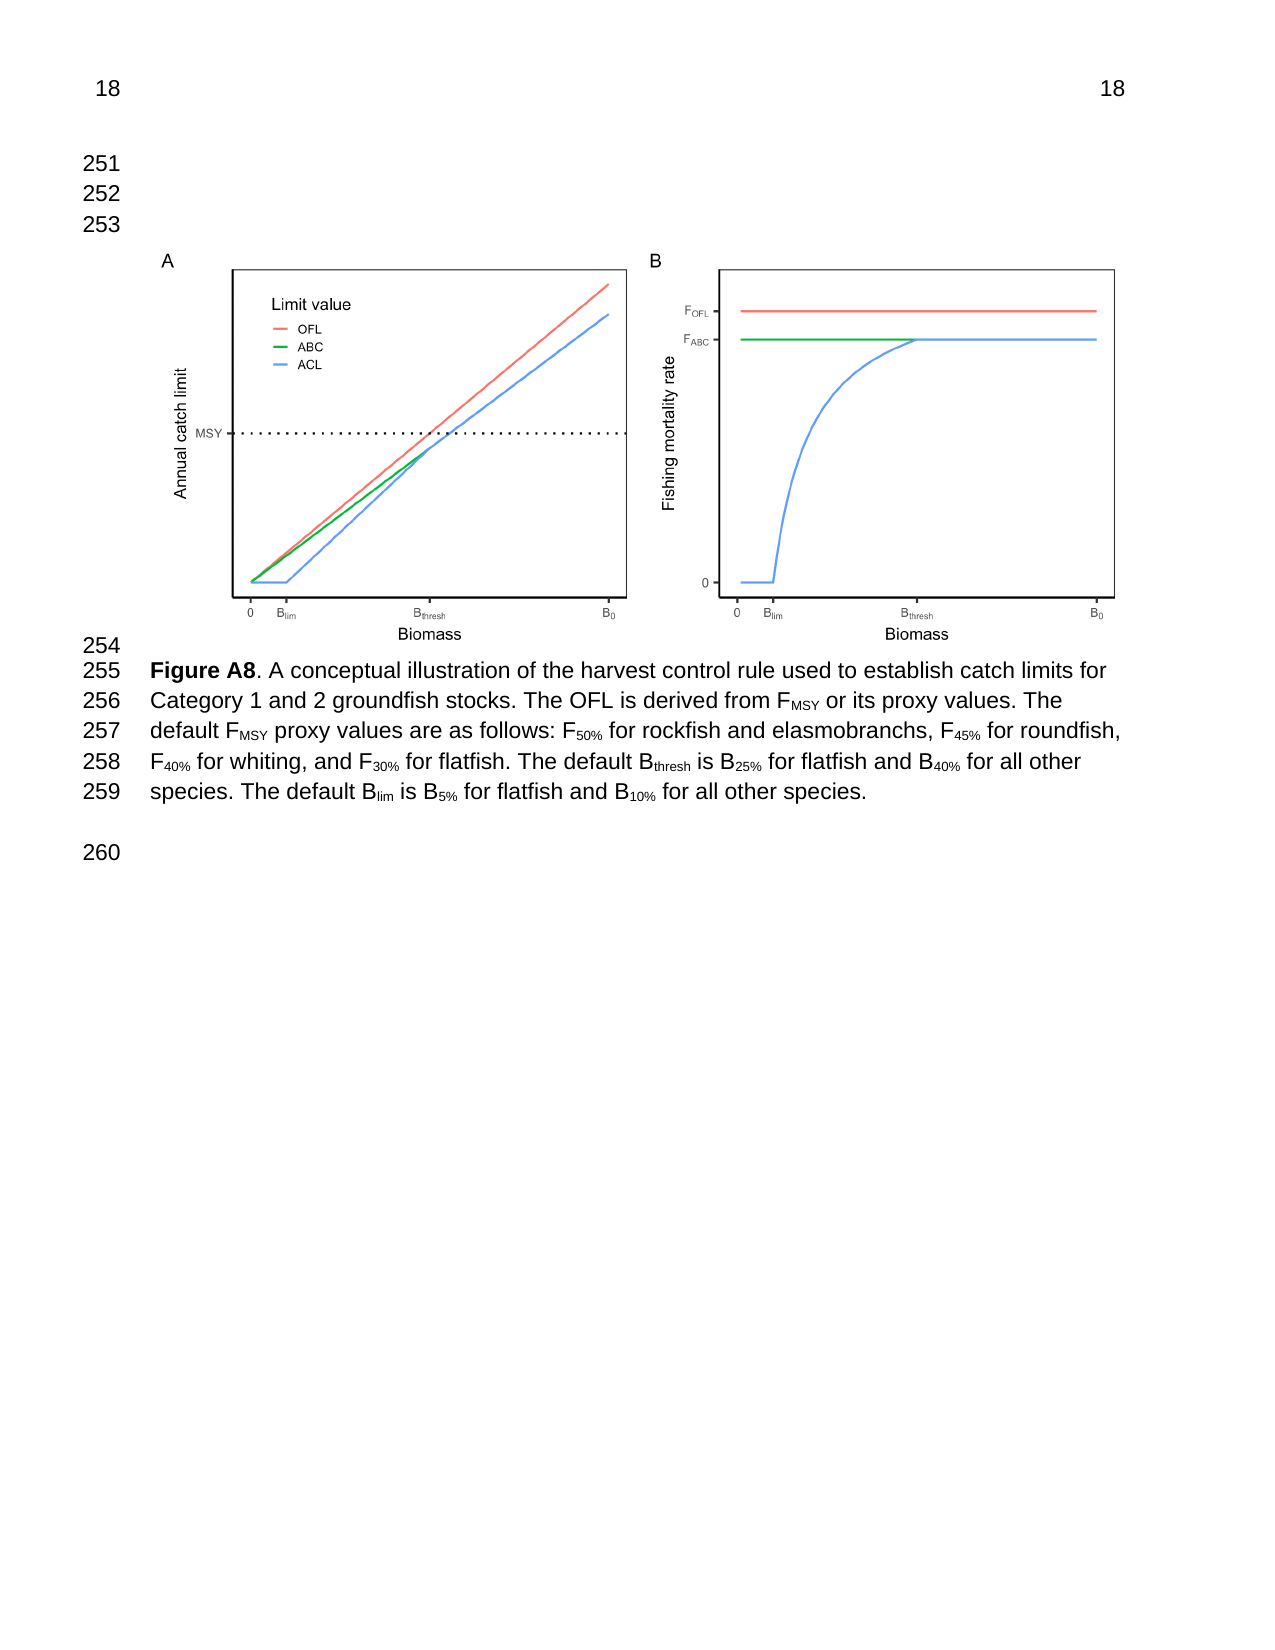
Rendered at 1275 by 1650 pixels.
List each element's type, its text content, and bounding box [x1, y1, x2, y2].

text Figure A8. A conceptual illustration of the harvest control rule used to establish catch limits for Category 1 and 2 groundfish stocks. The OFL is derived from FMSY or its proxy values. The default FMSY proxy values are as follows: F50% for rockfish and elasmobranchs, F45% for roundfish, F40% for whiting, and F30% for flatfish. The default Bthresh is B25% for flatfish and B40% for all other species. The default Blim is B5% for flatfish and B10% for all other species. [150, 657, 1125, 804]
picture [150, 240, 1125, 654]
